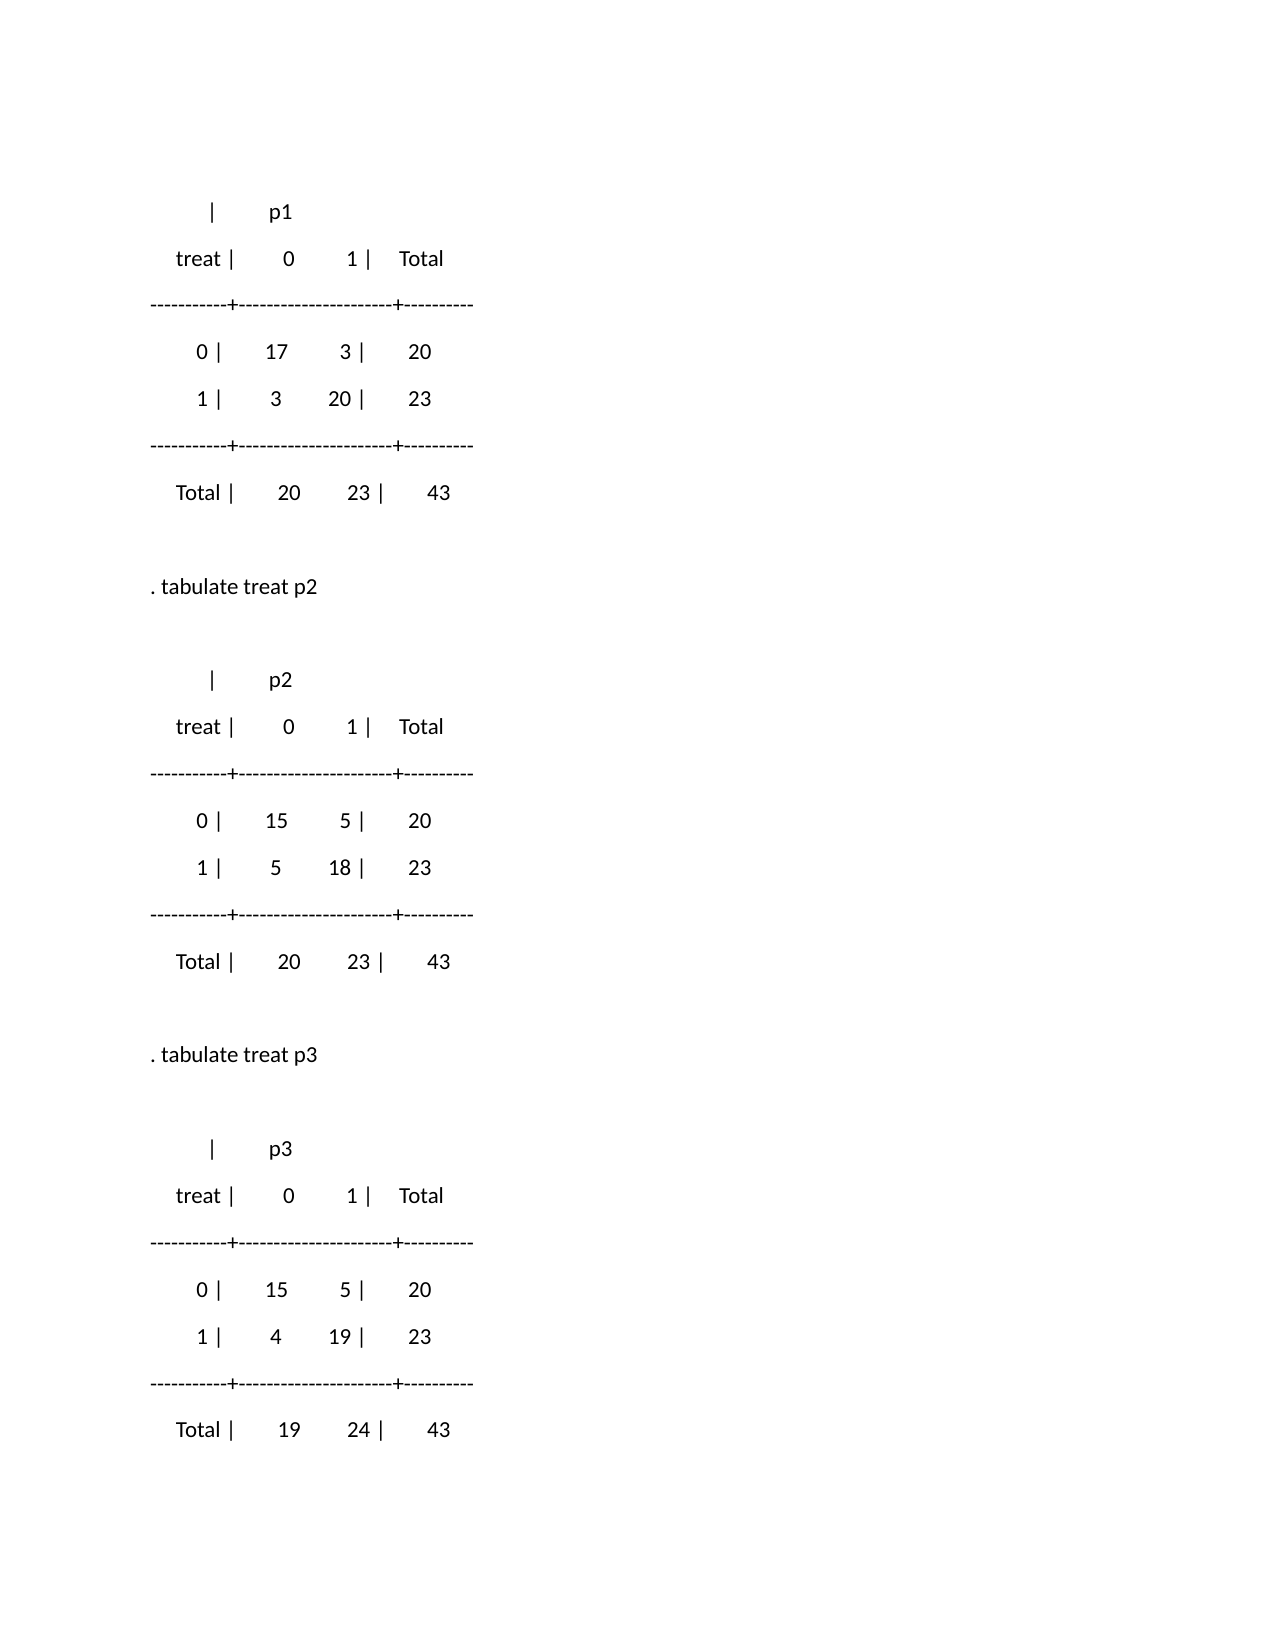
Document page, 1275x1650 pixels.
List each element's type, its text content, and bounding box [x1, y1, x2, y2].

text -----------+----------------------+---------- [150, 291, 1125, 319]
text Total | 20 23 | 43 [150, 478, 1125, 506]
text | p3 [150, 1134, 1125, 1162]
text 1 | 3 20 | 23 [150, 384, 1125, 412]
text Total | 19 24 | 43 [150, 1416, 1125, 1444]
text | p1 [150, 197, 1125, 225]
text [150, 1369, 1125, 1397]
text . tabulate treat p3 [150, 1041, 1125, 1069]
text 0 | 17 3 | 20 [150, 337, 1125, 366]
text 1 | 5 18 | 23 [150, 853, 1125, 881]
text treat | 0 1 | Total [150, 712, 1125, 741]
text treat | 0 1 | Total [150, 244, 1125, 272]
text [150, 1228, 1125, 1256]
text -----------+----------------------+---------- [150, 759, 1125, 787]
text treat | 0 1 | Total [150, 1181, 1125, 1209]
text -----------+----------------------+---------- [150, 431, 1125, 459]
text Total | 20 23 | 43 [150, 947, 1125, 975]
text 1 | 4 19 | 23 [150, 1322, 1125, 1350]
text | p2 [150, 666, 1125, 694]
text -----------+----------------------+---------- [150, 900, 1125, 928]
text . tabulate treat p2 [150, 572, 1125, 600]
text 0 | 15 5 | 20 [150, 806, 1125, 834]
text 0 | 15 5 | 20 [150, 1275, 1125, 1303]
